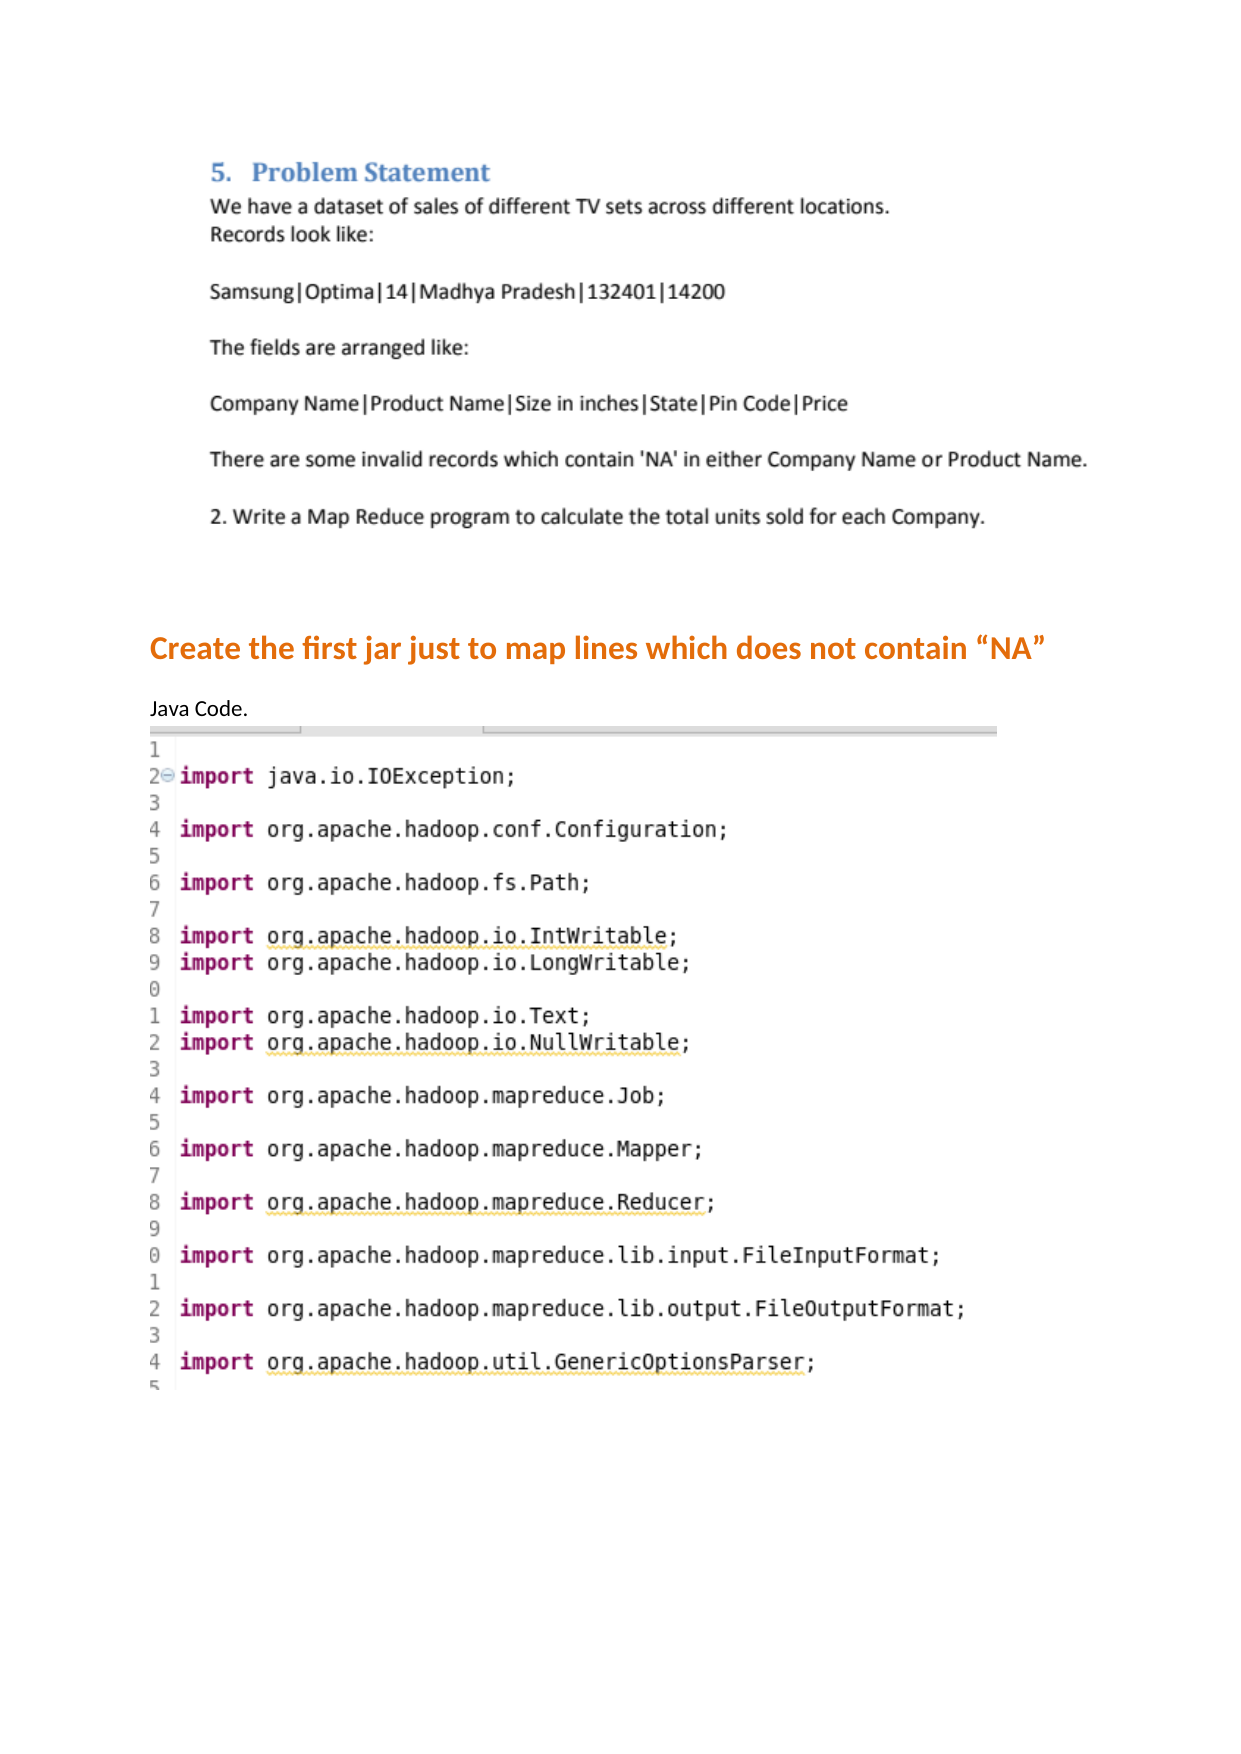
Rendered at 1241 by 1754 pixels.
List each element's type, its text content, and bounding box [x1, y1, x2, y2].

picture [150, 726, 997, 1390]
picture [150, 150, 1091, 549]
text Create the first jar just to map lines which does not contain “NA” [150, 627, 1090, 668]
